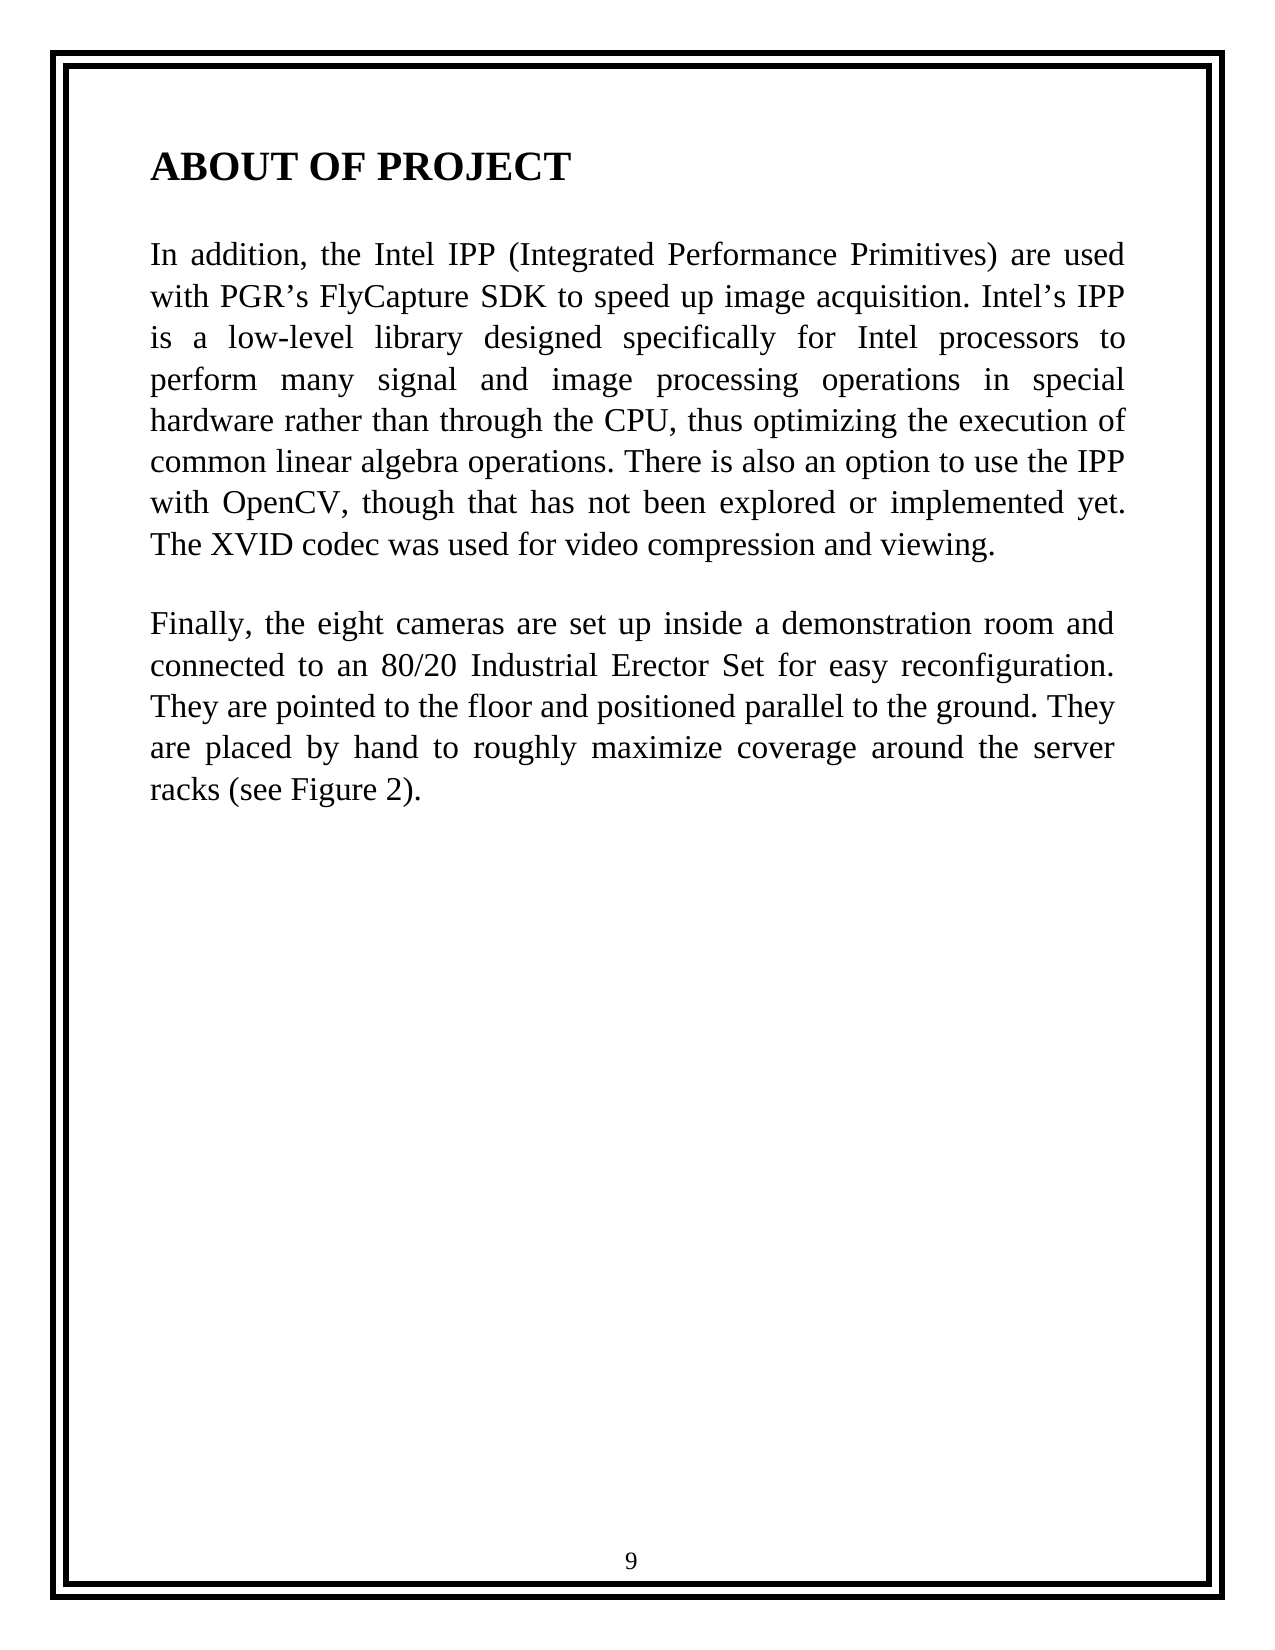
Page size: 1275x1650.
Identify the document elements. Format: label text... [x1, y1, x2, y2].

text In addition, the Intel IPP (Integrated Performance Primitives) are used with PGR’s FlyCapture SDK to speed up image acquisition. Intel’s IPP is a low-level library designed specifically for Intel processors to perform many signal and image processing operations in special hardware rather than through the CPU, thus optimizing the execution of common linear algebra operations. There is also an option to use the IPP with OpenCV, though that has not been explored or implemented yet. The XVID codec was used for video compression and viewing. [150, 235, 1126, 562]
text ABOUT OF PROJECT [150, 142, 1126, 189]
text Finally, the eight cameras are set up inside a demonstration room and connected to an 80/20 Industrial Erector Set for easy reconfiguration. They are pointed to the floor and positioned parallel to the ground. They are placed by hand to roughly maximize coverage around the server racks (see Figure 2). [150, 604, 1116, 807]
